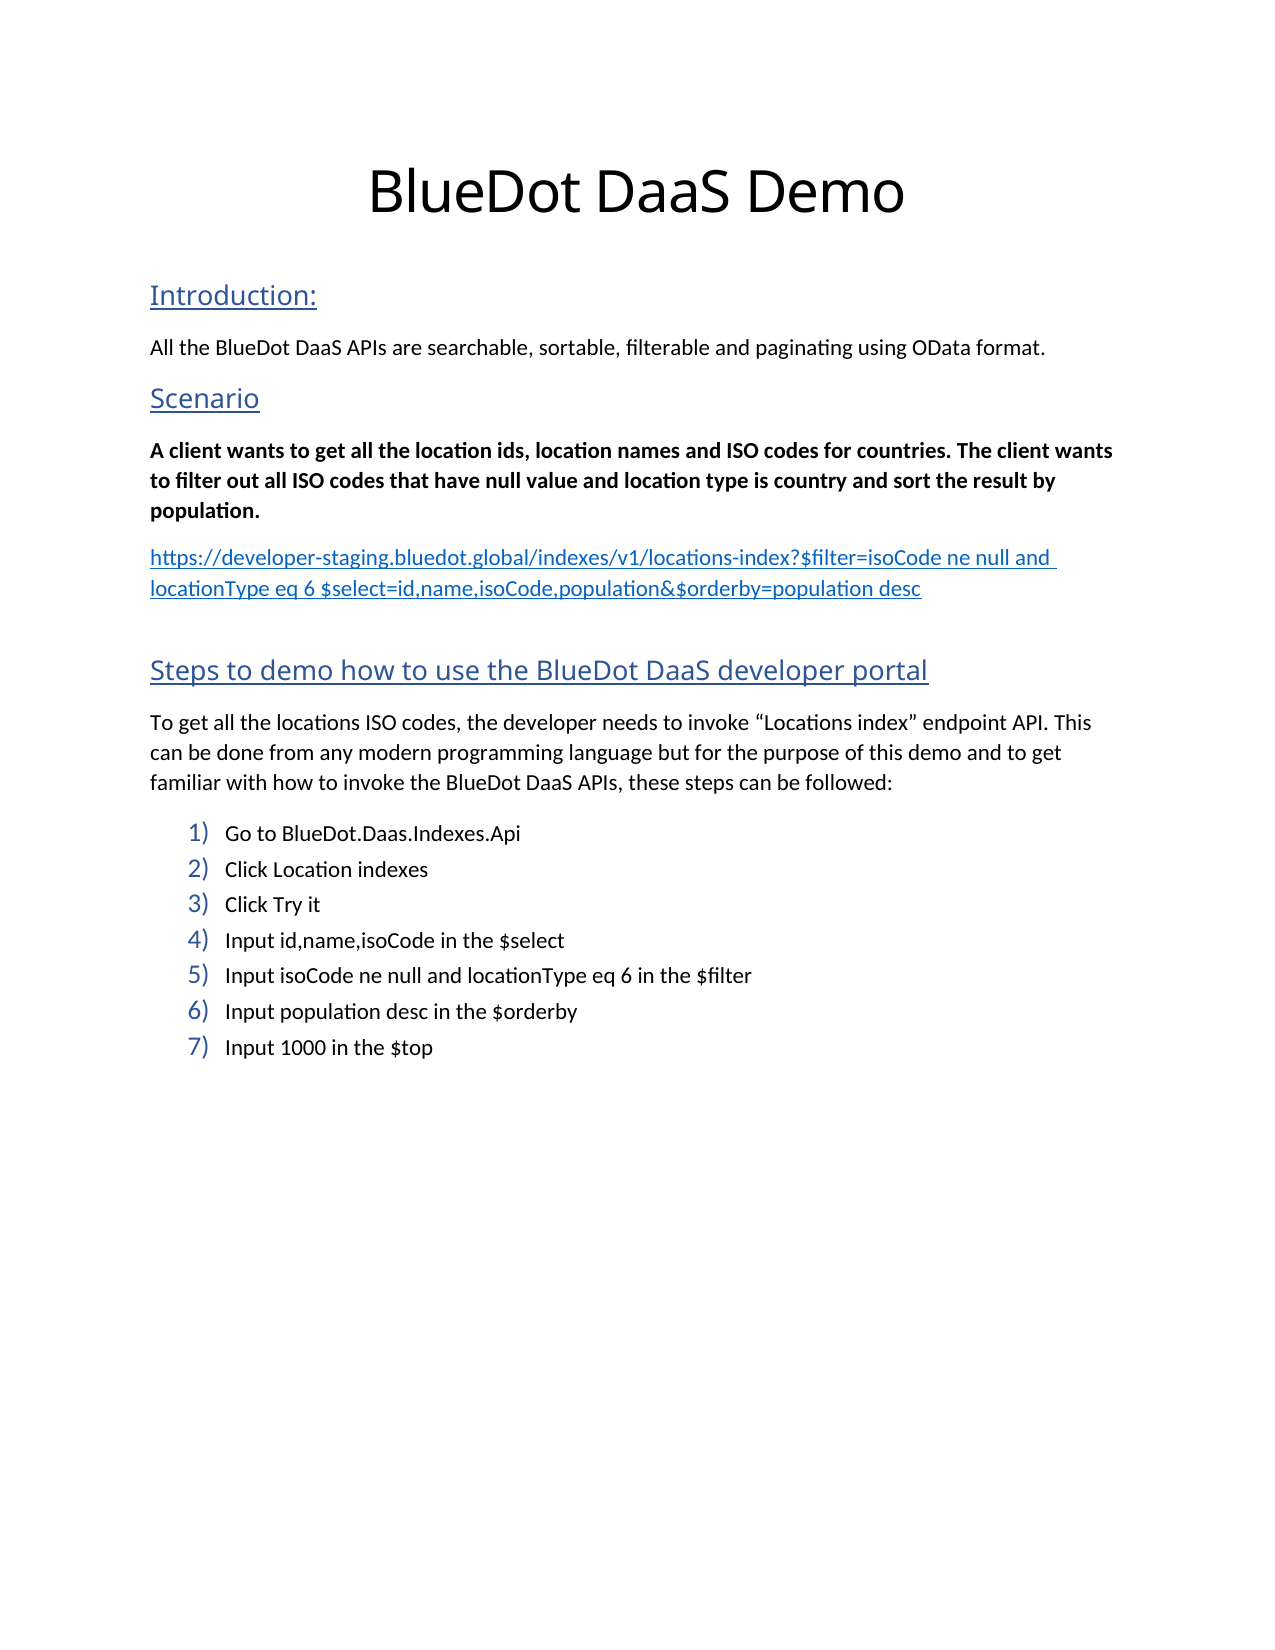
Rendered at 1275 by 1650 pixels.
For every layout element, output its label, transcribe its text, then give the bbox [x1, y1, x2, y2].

list Click Location indexes [187, 851, 1125, 884]
list Input id,name,isoCode in the $select [187, 922, 1125, 955]
text Steps to demo how to use the BlueDot DaaS developer portal [150, 621, 1125, 688]
text Introduction: [150, 276, 1125, 313]
title BlueDot DaaS Demo [150, 150, 1125, 229]
list Input population desc in the $orderby [187, 993, 1125, 1026]
text Scenario [150, 380, 1125, 417]
text A client wants to get all the location ids, location names and ISO codes for countries. The client wants to filter out all ISO codes that have null value and location type is country and sort the result by population. [150, 436, 1125, 524]
text All the BlueDot DaaS APIs are searchable, sortable, filterable and paginating using OData format. [150, 333, 1125, 361]
list Click Try it [187, 886, 1125, 919]
list Input isoCode ne null and locationType eq 6 in the $filter [187, 958, 1125, 991]
list Go to BlueDot.Daas.Indexes.Api [187, 815, 1125, 848]
text To get all the locations ISO codes, the developer needs to invoke “Locations index” endpoint API. This can be done from any modern programming language but for the purpose of this demo and to get familiar with how to invoke the BlueDot DaaS APIs, these steps can be followed: [150, 708, 1125, 796]
list Input 1000 in the $top [187, 1029, 1125, 1062]
text https://developer-staging.bluedot.global/indexes/v1/locations-index?$filter=isoCode ne null and locationType eq 6 $select=id,name,isoCode,population&$orderby=population desc [150, 543, 1125, 602]
